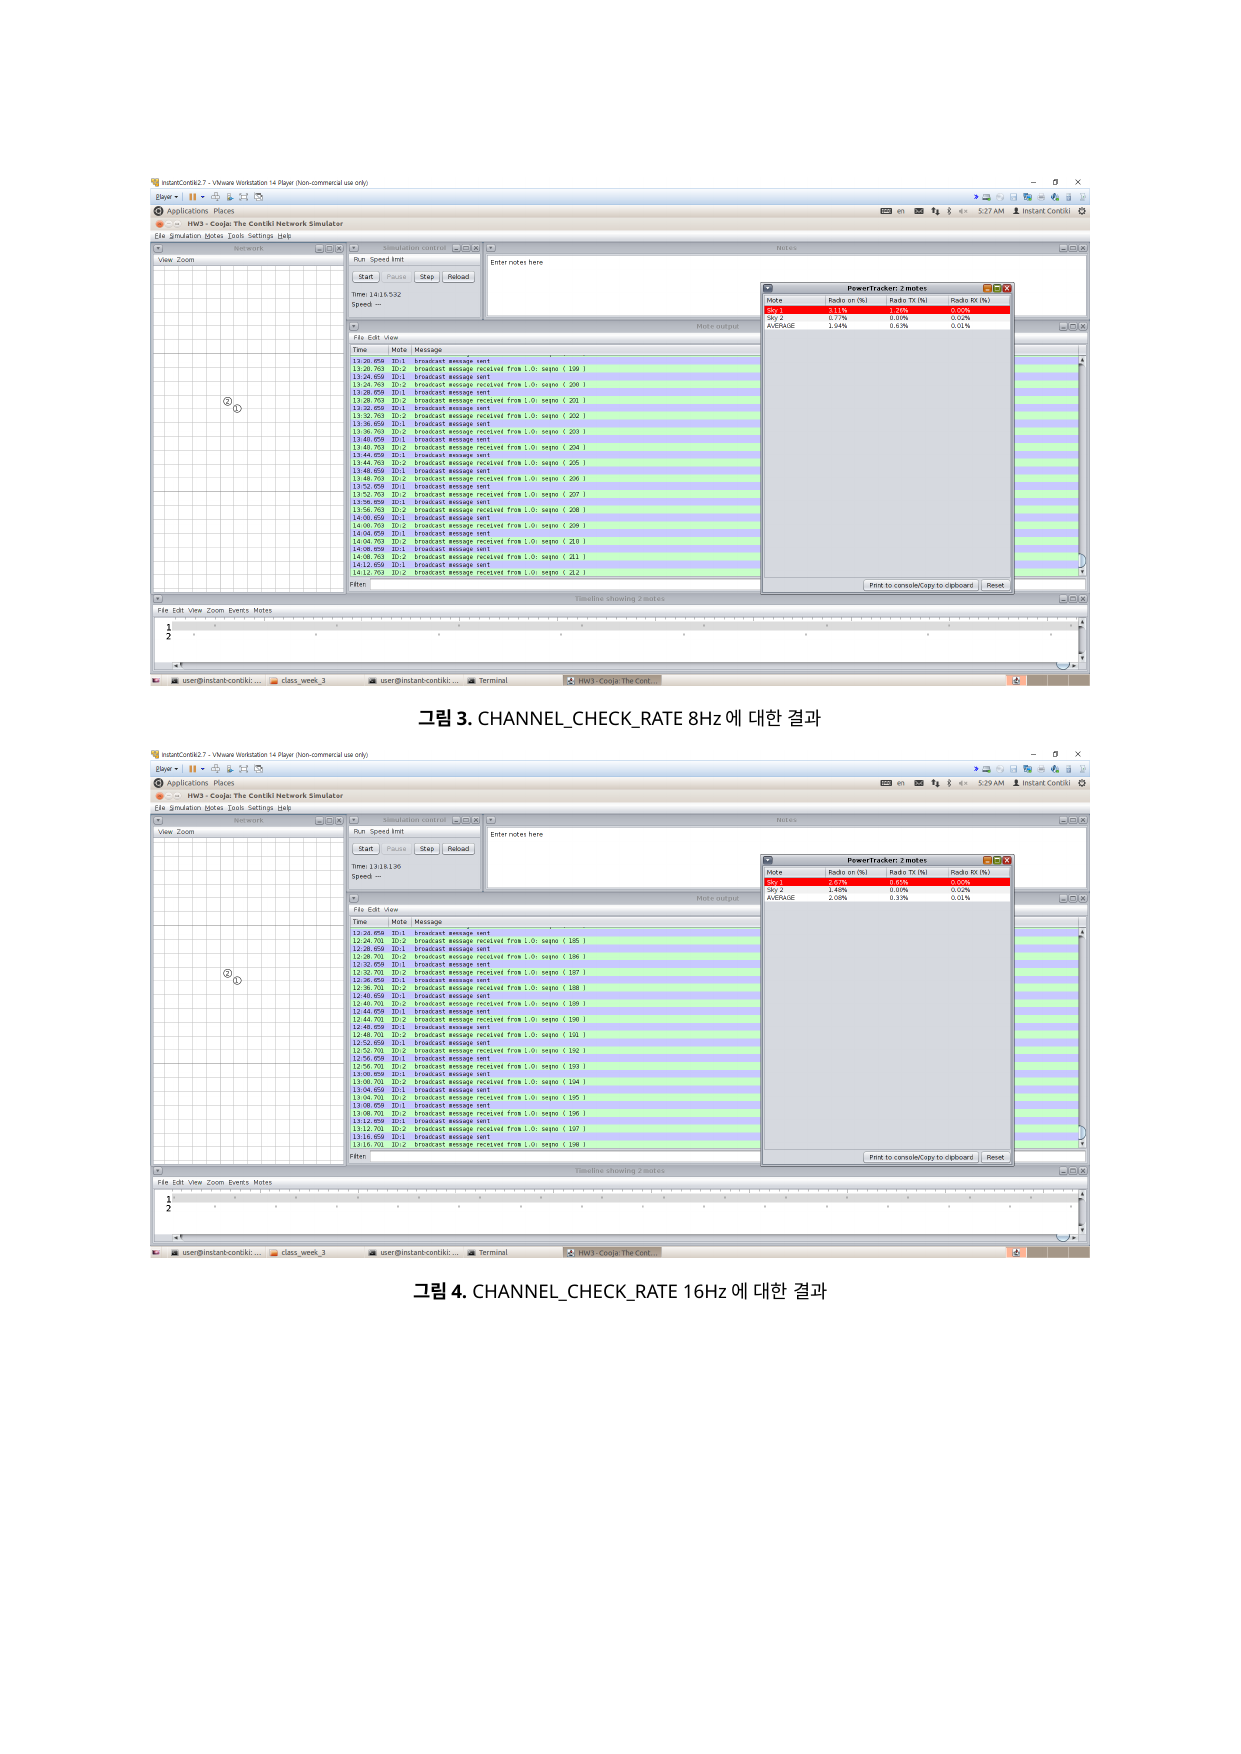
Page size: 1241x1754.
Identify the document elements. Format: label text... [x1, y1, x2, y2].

text 그림3. CHANNEL_CHECK_RATE 8Hz에 대한 결과 [150, 704, 1090, 731]
text 그림4. CHANNEL_CHECK_RATE 16Hz에 대한 결과 [150, 1277, 1090, 1304]
picture [150, 177, 1090, 686]
picture [150, 750, 1090, 1258]
